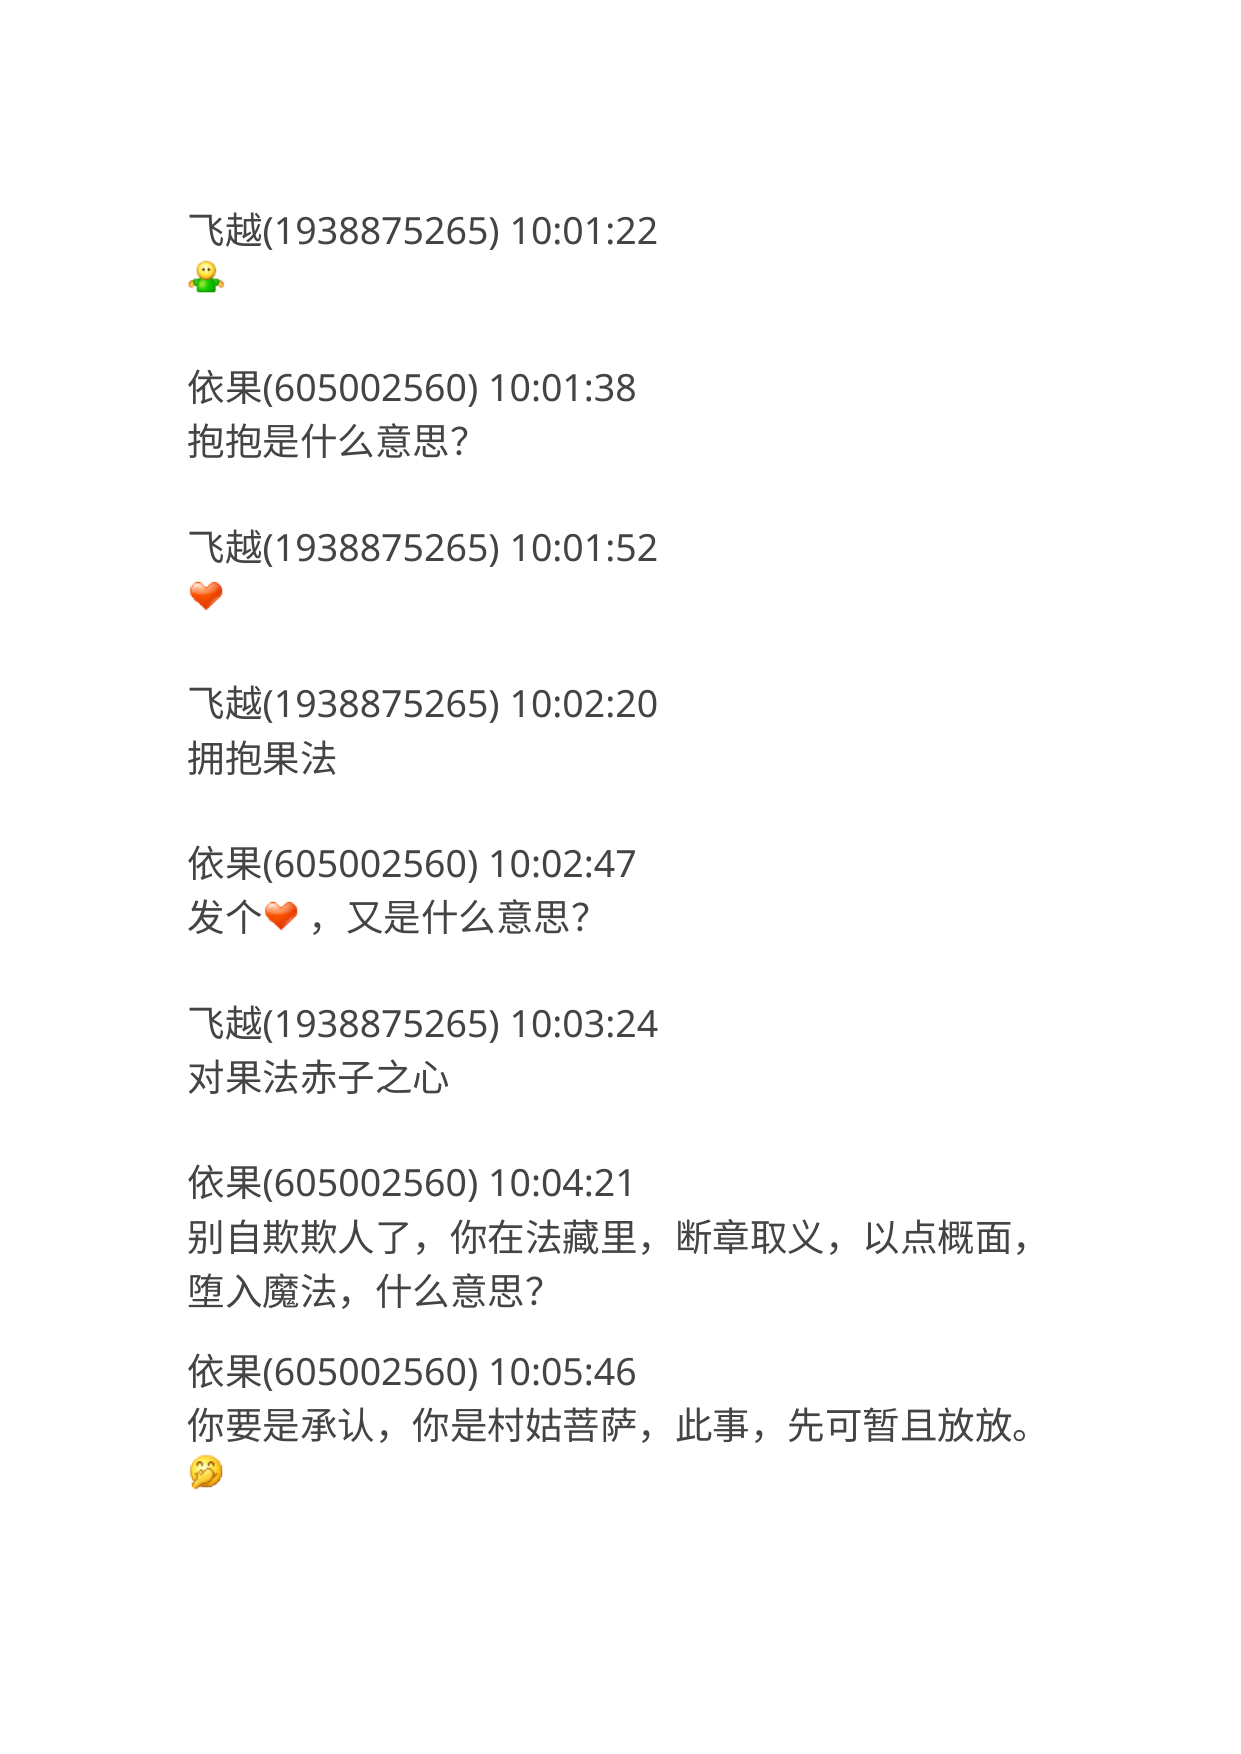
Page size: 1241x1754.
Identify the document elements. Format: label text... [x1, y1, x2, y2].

picture [187, 1452, 226, 1491]
text 飞越(1938875265) 10:01:22 [187, 150, 1053, 307]
text 飞越(1938875265) 10:03:24 对果法赤子之心 [187, 942, 1053, 1102]
picture [187, 258, 226, 296]
text 依果(605002560) 10:02:47 发个 ，又是什么意思？ [187, 783, 1053, 942]
text 依果(605002560) 10:05:46 你要是承认，你是村姑菩萨，此事，先可暂且放放。 [187, 1341, 1053, 1501]
text 依果(605002560) 10:04:21 别自欺欺人了，你在法藏里，断章取义，以点概面，堕入魔法，什么意思？ [187, 1102, 1053, 1316]
text 飞越(1938875265) 10:02:20 拥抱果法 [187, 674, 1053, 783]
picture [262, 894, 300, 932]
picture [187, 574, 226, 612]
text 飞越(1938875265) 10:01:52 [187, 466, 1053, 623]
text 依果(605002560) 10:01:38 抱抱是什么意思？ [187, 307, 1053, 466]
